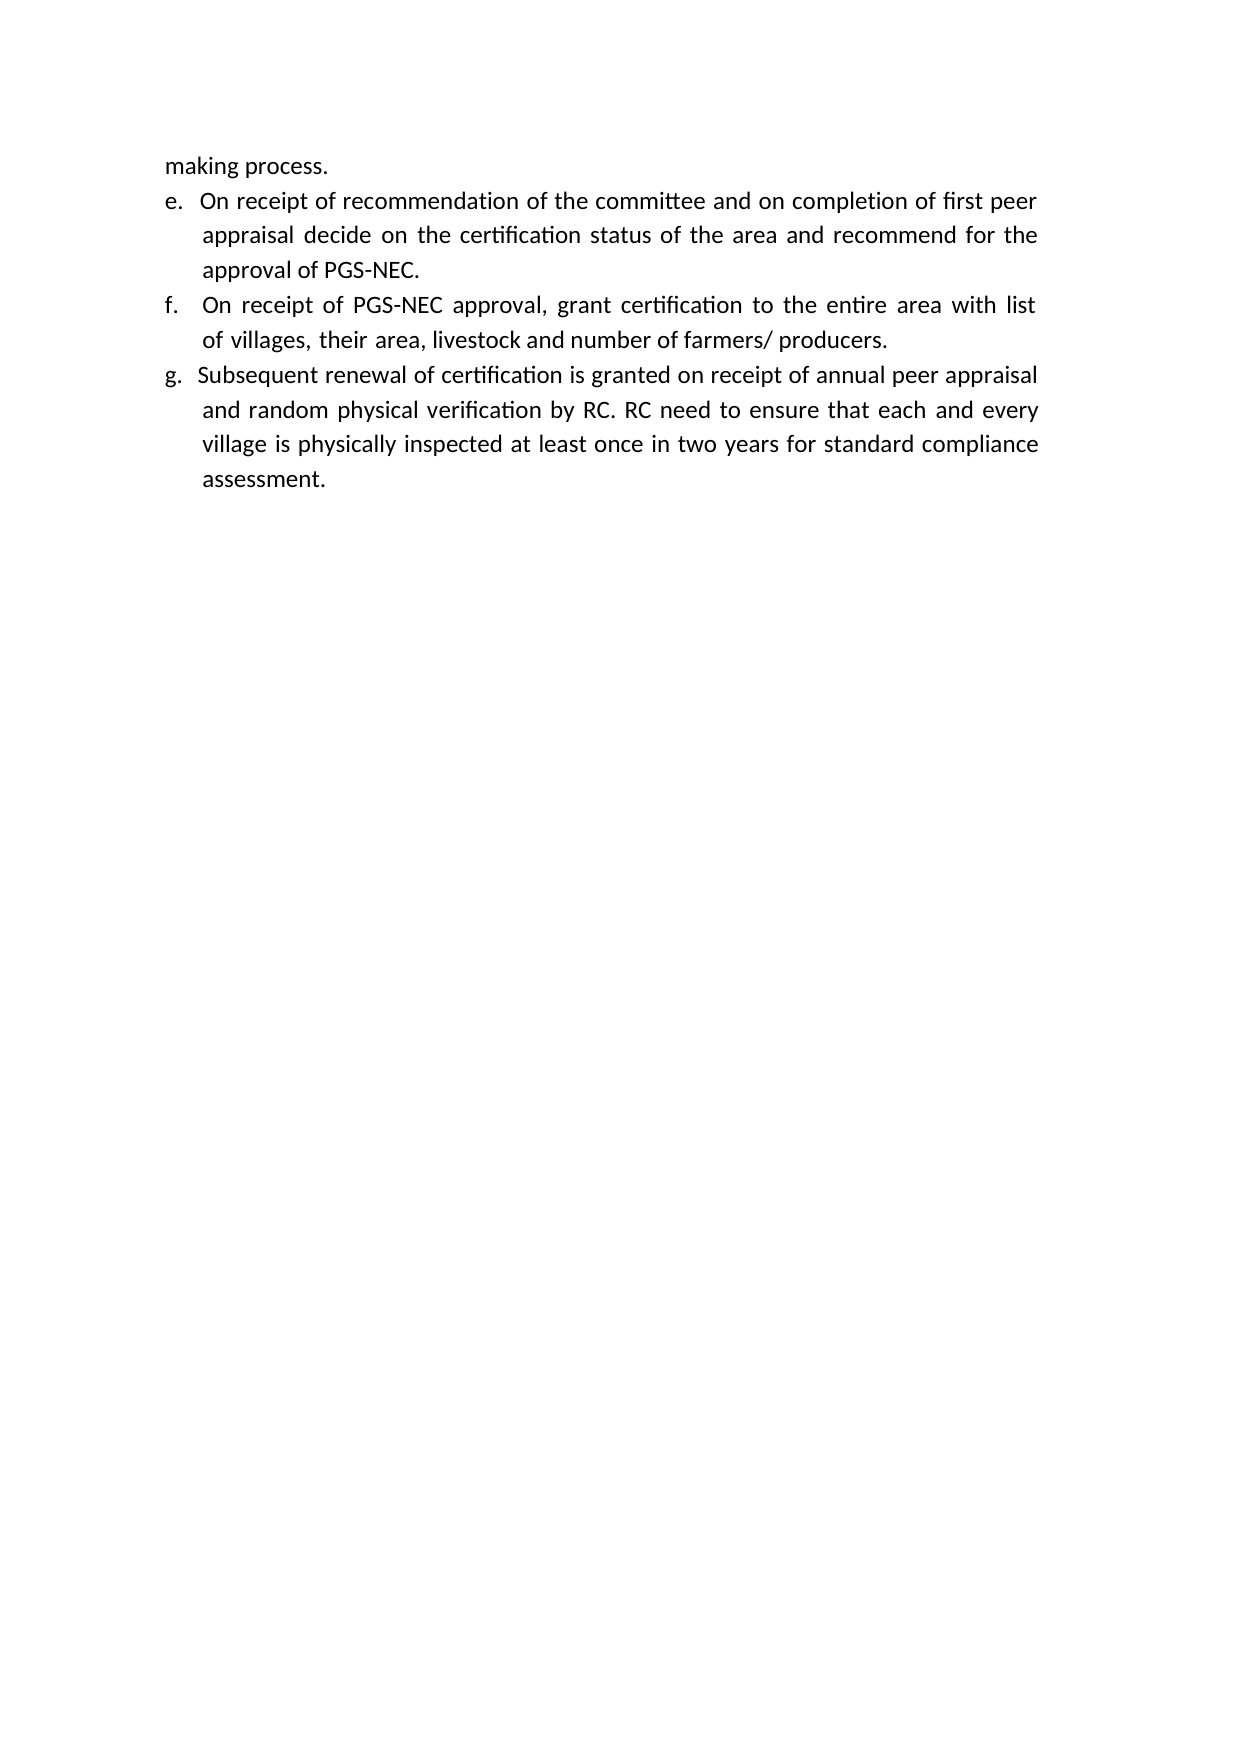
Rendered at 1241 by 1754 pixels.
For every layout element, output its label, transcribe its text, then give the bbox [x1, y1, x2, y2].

text f. On receipt of PGS-NEC approval, grant certification to the entire area with list of villages, their area, livestock and number of farmers/ producers. [164, 289, 1036, 354]
text e. On receipt of recommendation of the committee and on completion of first peer appraisal decide on the certification status of the area and recommend for the approval of PGS-NEC. [164, 185, 1038, 284]
text g. Subsequent renewal of certification is granted on receipt of annual peer appraisal and random physical verification by RC. RC need to ensure that each and every village is physically inspected at least once in two years for standard compliance assessment. [164, 359, 1038, 494]
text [164, 150, 1090, 181]
